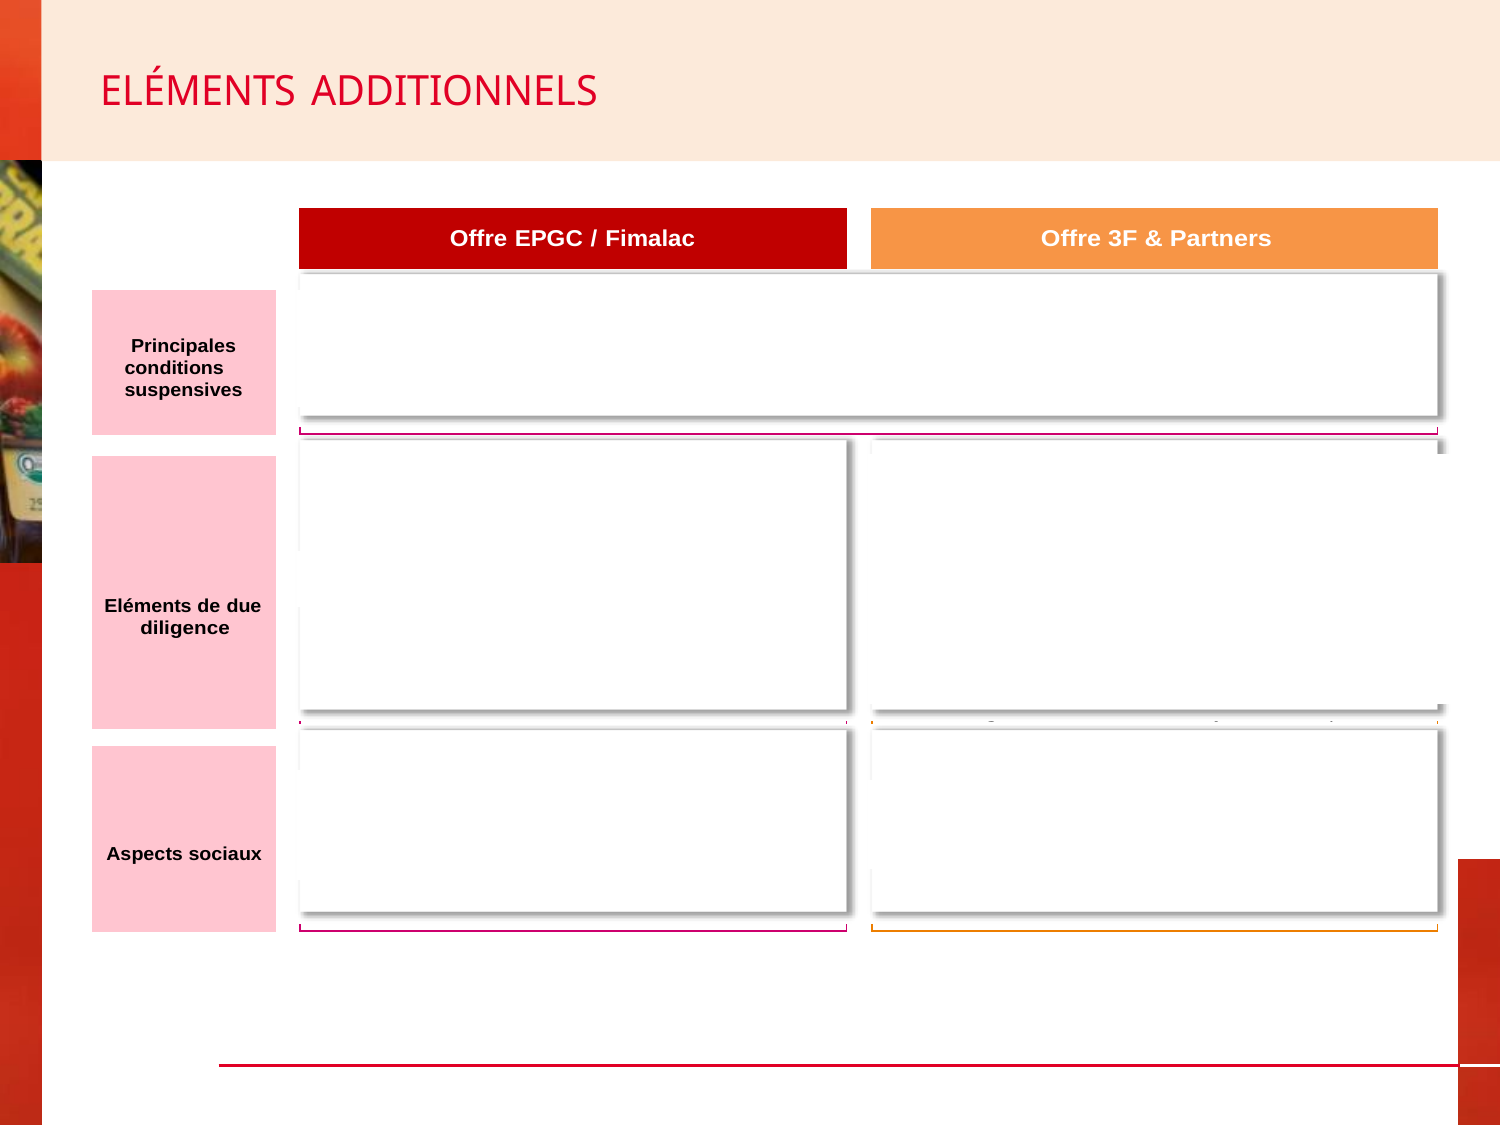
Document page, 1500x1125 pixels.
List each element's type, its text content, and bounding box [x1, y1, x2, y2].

picture [295, 268, 1451, 428]
picture [0, 0, 42, 1125]
picture [295, 434, 860, 722]
picture [295, 724, 860, 924]
picture [867, 724, 1451, 924]
picture [1458, 859, 1500, 1064]
subtitle ELÉMENTS ADDITIONNELS [100, 61, 1498, 117]
picture [1458, 1067, 1500, 1125]
picture [867, 434, 1452, 722]
